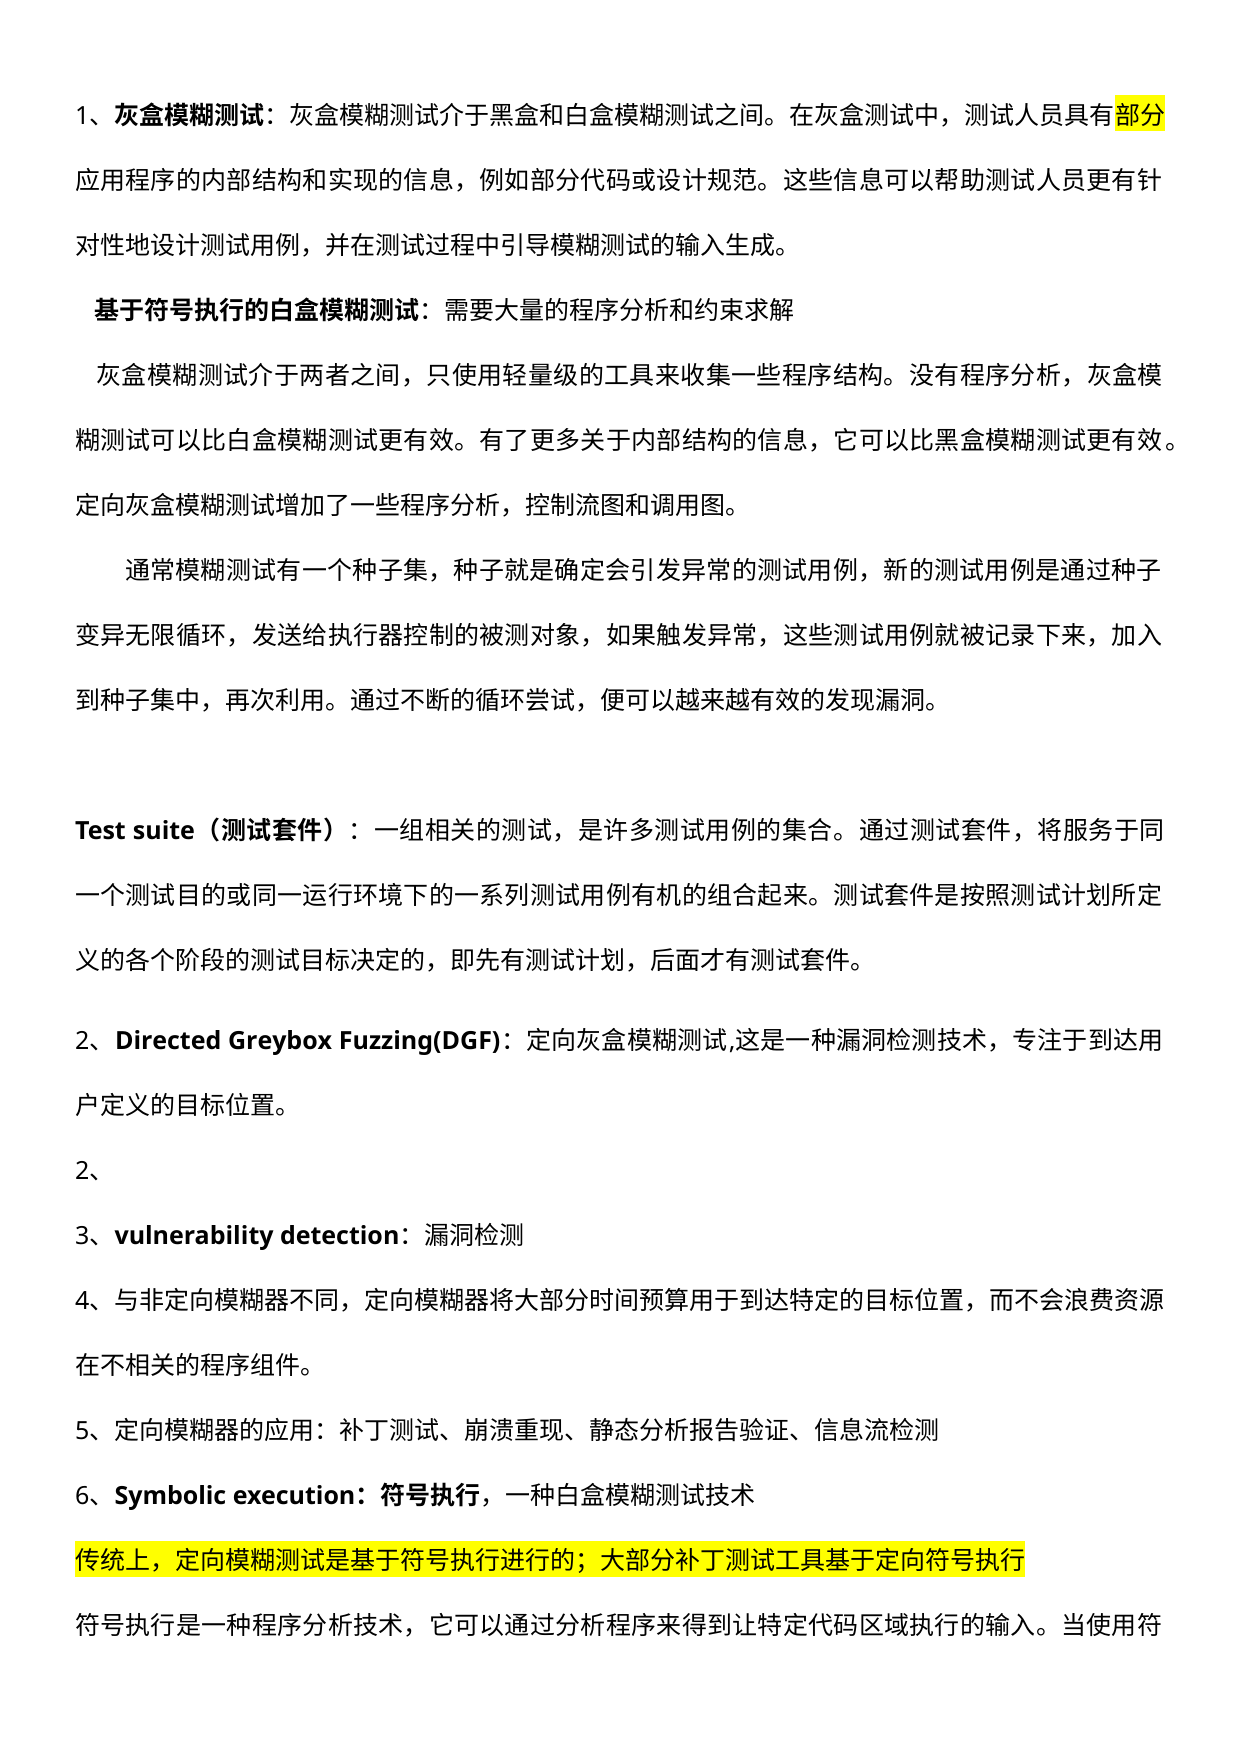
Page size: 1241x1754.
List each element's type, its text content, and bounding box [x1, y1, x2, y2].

list 灰盒模糊测试：灰盒模糊测试介于黑盒和白盒模糊测试之间。在灰盒测试中，测试人员具有部分应用程序的内部结构和实现的信息，例如部分代码或设计规范。这些信息可以帮助测试人员更有针对性地设计测试用例，并在测试过程中引导模糊测试的输入生成。 [75, 81, 1165, 276]
text 灰盒模糊测试介于两者之间，只使用轻量级的工具来收集一些程序结构。没有程序分析，灰盒模糊测试可以比白盒模糊测试更有效。有了更多关于内部结构的信息，它可以比黑盒模糊测试更有效。定向灰盒模糊测试增加了一些程序分析，控制流图和调用图。 [75, 341, 1165, 536]
list vulnerability detection：漏洞检测 [75, 1201, 1165, 1266]
list Symbolic execution：符号执行，一种白盒模糊测试技术 [75, 1461, 1165, 1526]
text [75, 1591, 1165, 1656]
text 基于符号执行的白盒模糊测试：需要大量的程序分析和约束求解 [75, 276, 1165, 341]
list 定向模糊器的应用：补丁测试、崩溃重现、静态分析报告验证、信息流检测 [75, 1396, 1165, 1461]
text 传统上，定向模糊测试是基于符号执行进行的；大部分补丁测试工具基于定向符号执行 [75, 1526, 1165, 1591]
text 2、Directed Greybox Fuzzing(DGF)：定向灰盒模糊测试,这是一种漏洞检测技术，专注于到达用户定义的目标位置。 [75, 1006, 1165, 1136]
list 与非定向模糊器不同，定向模糊器将大部分时间预算用于到达特定的目标位置，而不会浪费资源在不相关的程序组件。 [75, 1266, 1165, 1396]
text Test suite（测试套件）：一组相关的测试，是许多测试用例的集合。通过测试套件，将服务于同一个测试目的或同一运行环境下的一系列测试用例有机的组合起来。测试套件是按照测试计划所定义的各个阶段的测试目标决定的，即先有测试计划，后面才有测试套件。 [75, 796, 1165, 991]
text 通常模糊测试有一个种子集，种子就是确定会引发异常的测试用例，新的测试用例是通过种子变异无限循环，发送给执行器控制的被测对象，如果触发异常，这些测试用例就被记录下来，加入到种子集中，再次利用。通过不断的循环尝试，便可以越来越有效的发现漏洞。 [75, 536, 1165, 731]
